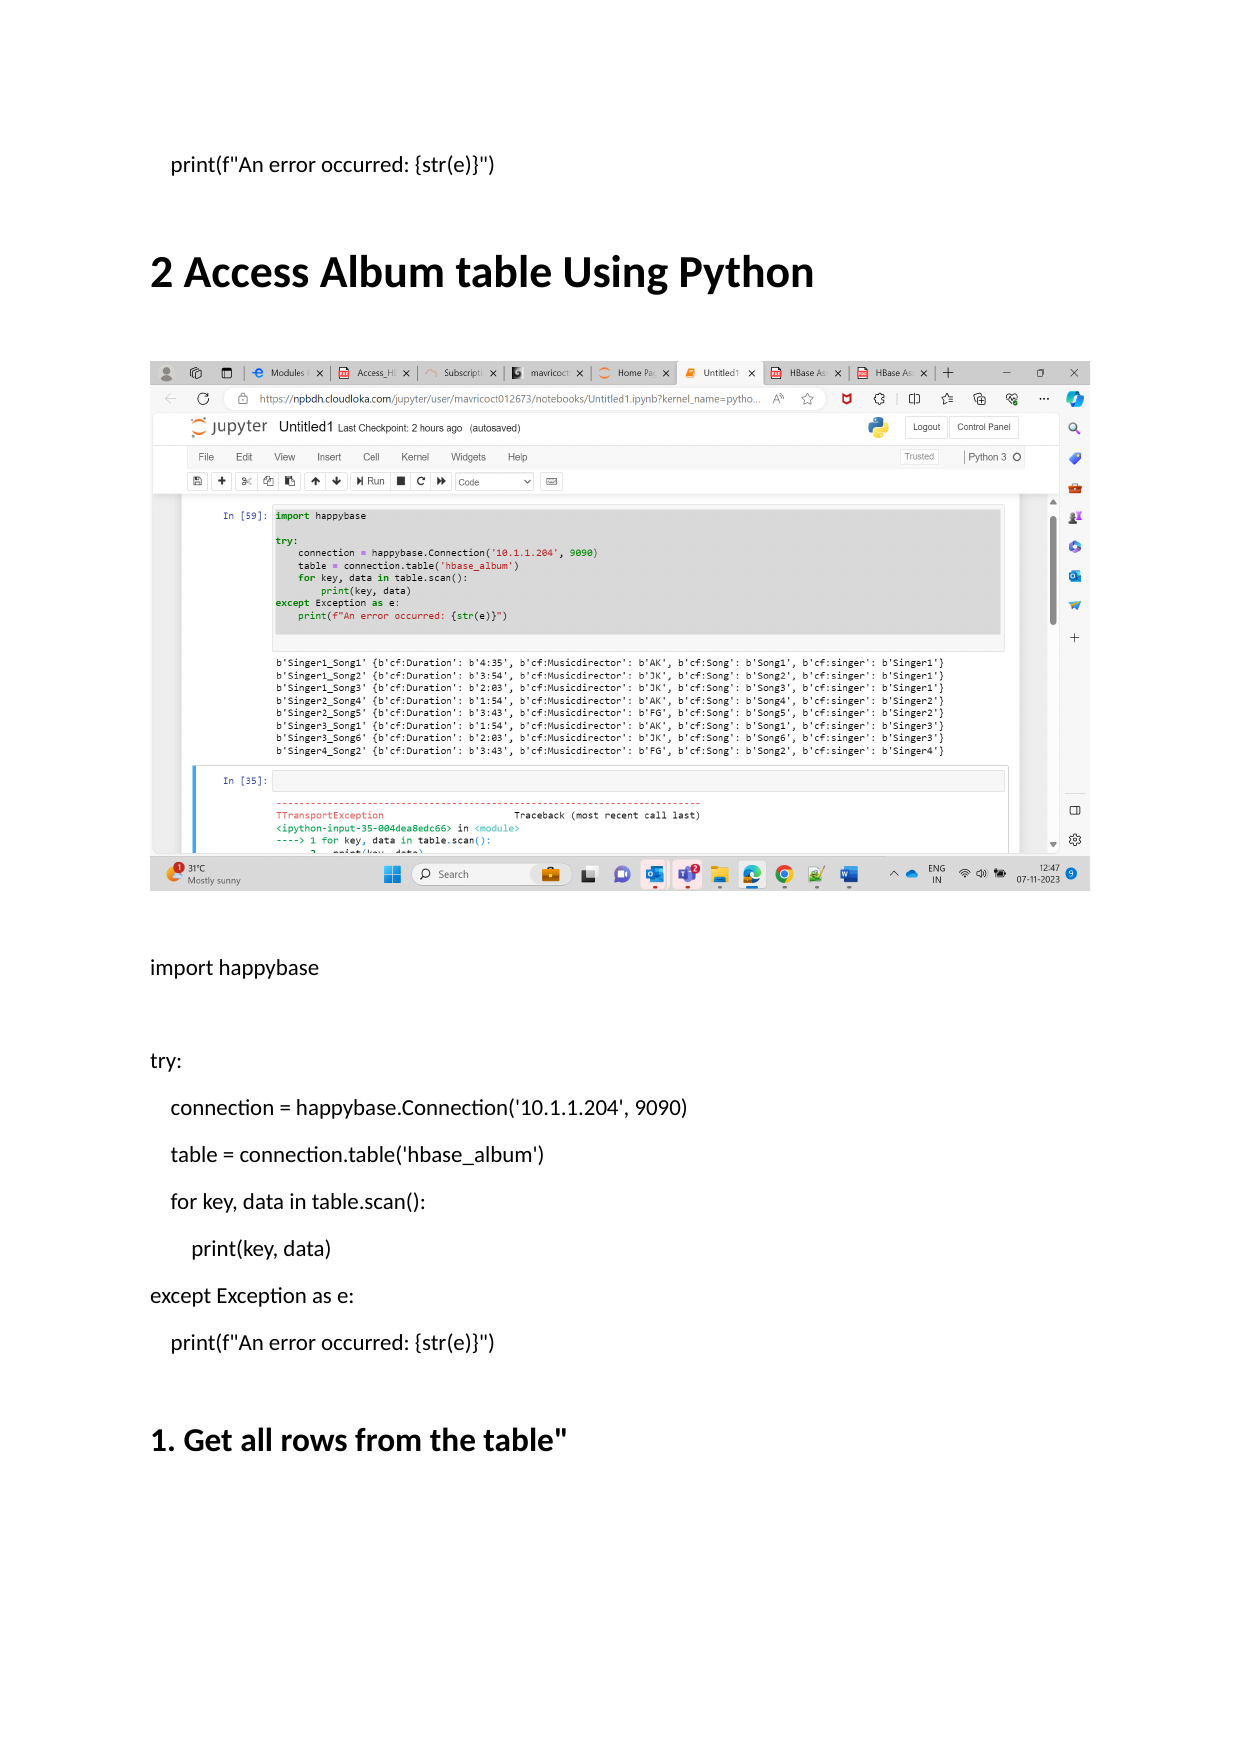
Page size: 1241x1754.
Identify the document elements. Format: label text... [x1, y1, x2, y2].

text print(f"An error occurred: {str(e)}") 2 Access Album table Using Python import happybase [150, 150, 1090, 361]
text print(f"An error occurred: {str(e)}") 2 Access Album table Using Python import happybase [150, 891, 1090, 981]
picture [150, 361, 1091, 891]
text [150, 1328, 1090, 1460]
text connection = happybase.Connection('10.1.1.204', 9090) [150, 1093, 1090, 1121]
text for key, data in table.scan(): [150, 1187, 1090, 1215]
text try: [150, 1046, 1090, 1074]
text table = connection.table('hbase_album') [150, 1140, 1090, 1168]
text print(key, data) [150, 1234, 1090, 1262]
text except Exception as e: [150, 1281, 1090, 1309]
